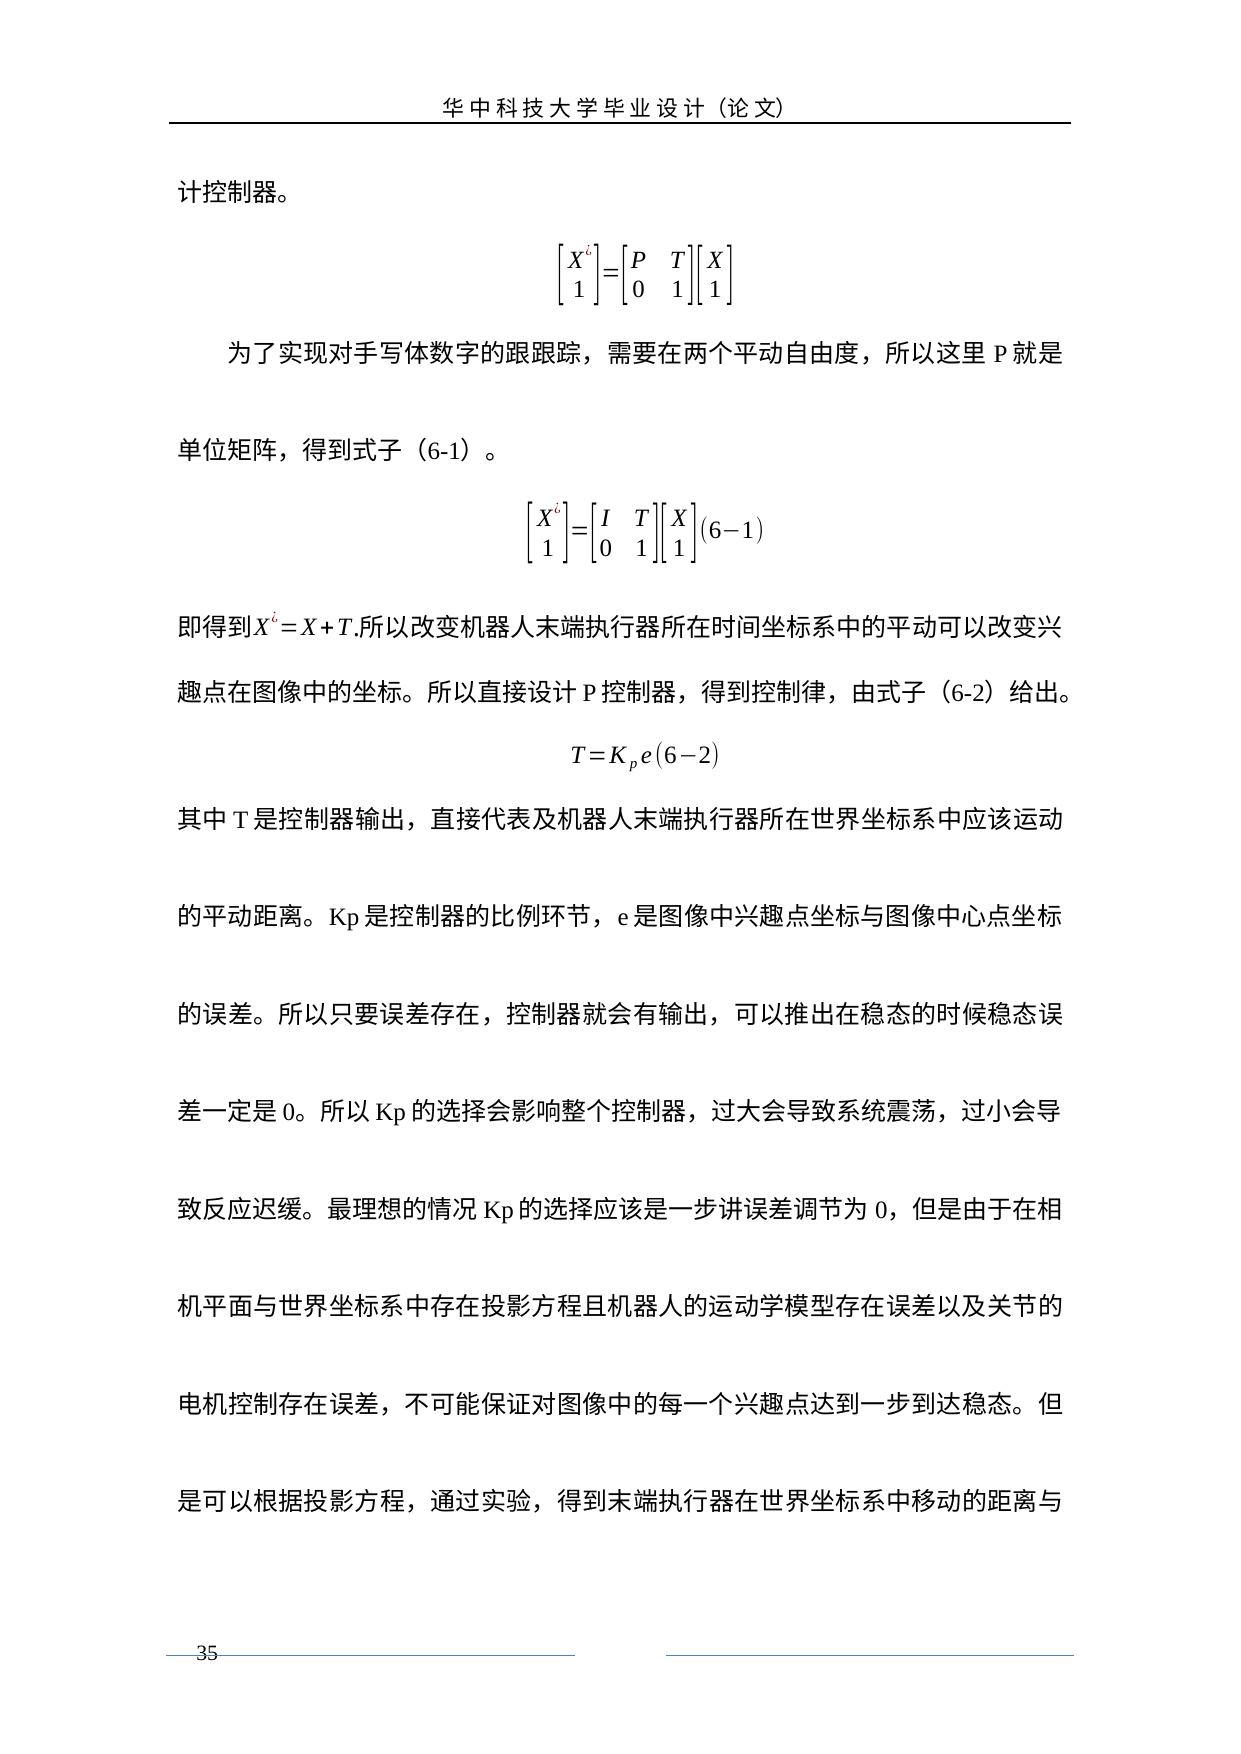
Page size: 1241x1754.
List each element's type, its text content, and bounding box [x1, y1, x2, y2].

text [177, 785, 1063, 1532]
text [177, 158, 1063, 223]
text 为了实现对手写体数字的跟跟踪，需要在两个平动自由度，所以这里P就是单位矩阵，得到式子（6-1）。 [177, 319, 1063, 481]
text 即得到.所以改变机器人末端执行器所在时间坐标系中的平动可以改变兴趣点在图像中的坐标。所以直接设计P控制器，得到控制律，由式子（6-2）给出。 [177, 593, 1063, 723]
